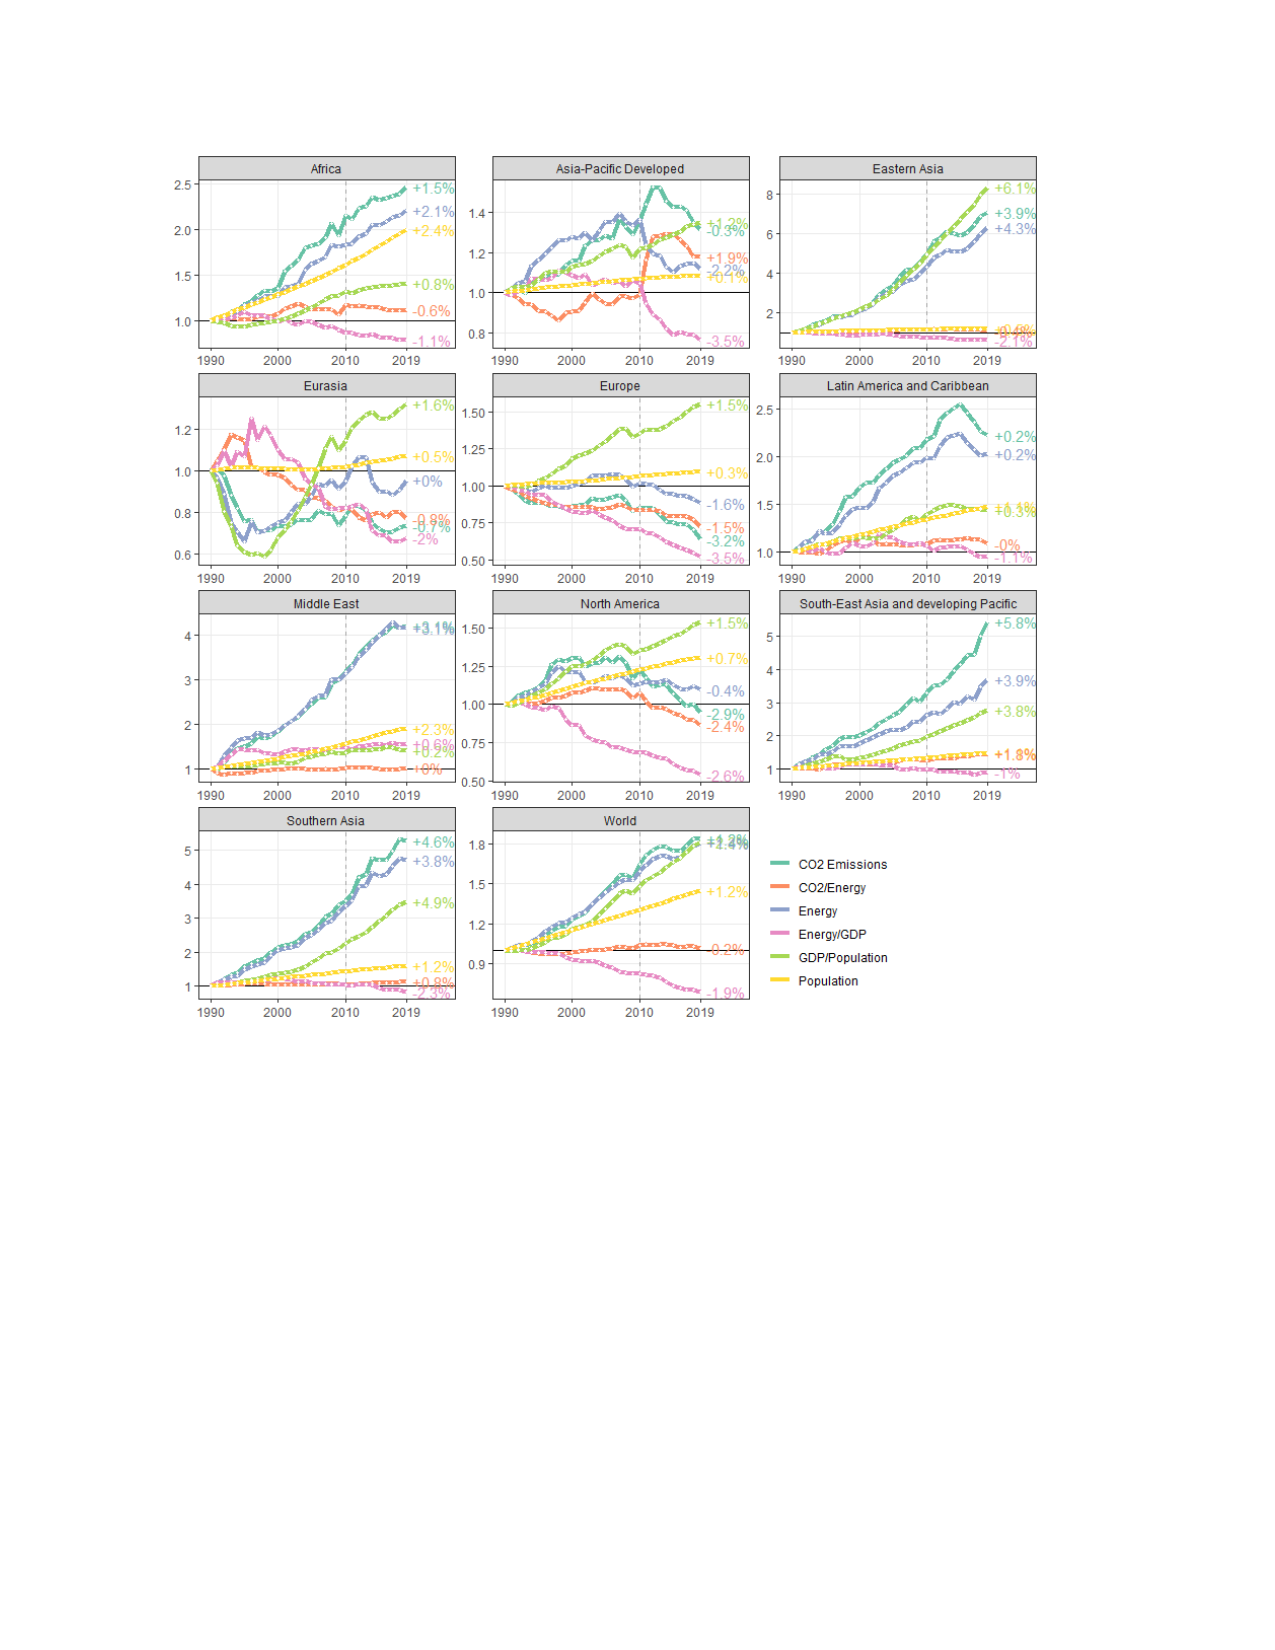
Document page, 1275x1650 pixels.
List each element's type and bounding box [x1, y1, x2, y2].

picture [168, 150, 1044, 1025]
